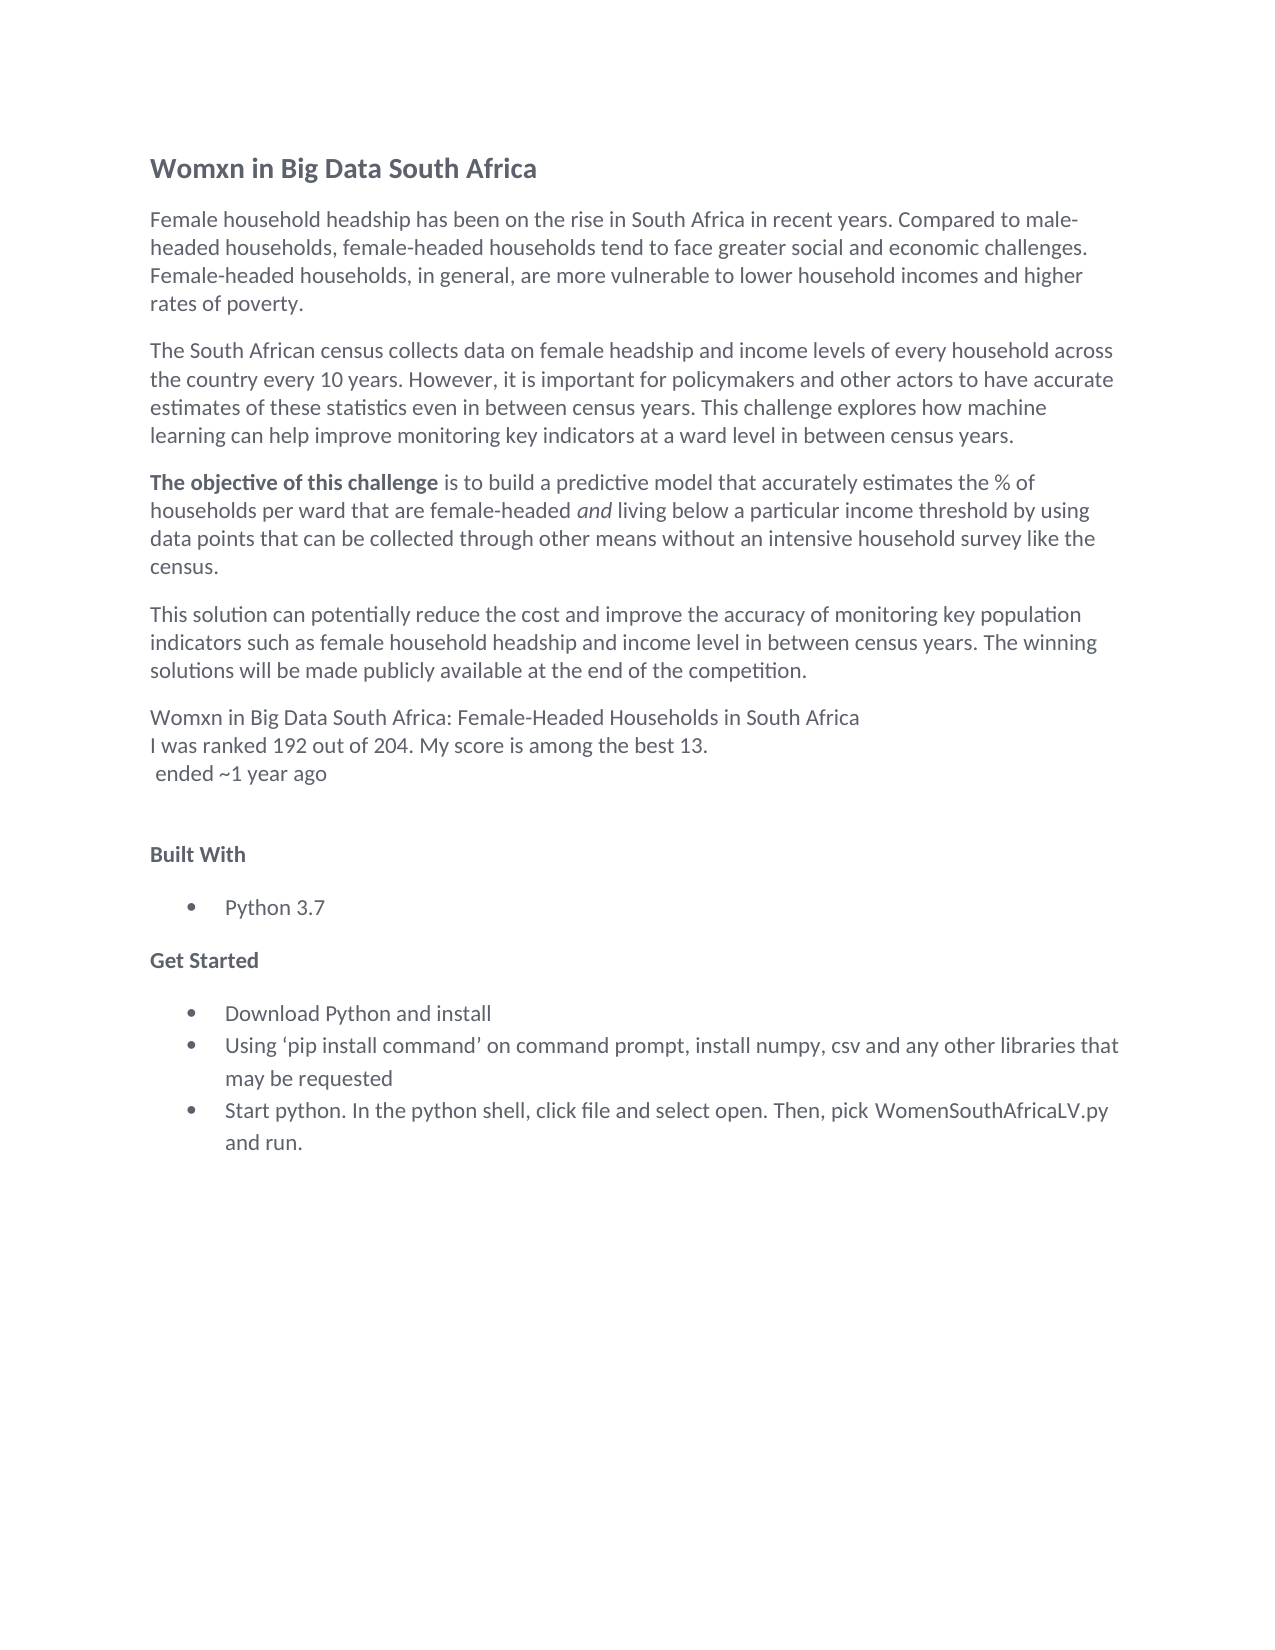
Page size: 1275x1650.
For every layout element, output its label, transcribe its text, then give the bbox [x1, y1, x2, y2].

list Start python. In the python shell, click file and select open. Then, pick WomenSouthAfricaLV.py and run. [187, 1096, 1125, 1156]
list Python 3.7 [187, 893, 1125, 921]
text Get Started [150, 946, 1125, 974]
text The objective of this challenge is to build a predictive model that accurately estimates the % of households per ward that are female-headed and living below a particular income threshold by using data points that can be collected through other means without an intensive household survey like the census. [150, 468, 1125, 580]
text This solution can potentially reduce the cost and improve the accuracy of monitoring key population indicators such as female household headship and income level in between census years. The winning solutions will be made publicly available at the end of the competition. [150, 600, 1125, 684]
list Download Python and install [187, 999, 1125, 1027]
text Built With [150, 840, 1125, 868]
text I was ranked 192 out of 204. My score is among the best 13. [150, 731, 1125, 759]
text Womxn in Big Data South Africa [150, 150, 1125, 186]
text Womxn in Big Data South Africa: Female-Headed Households in South Africa [150, 703, 1125, 731]
text Female household headship has been on the rise in South Africa in recent years. Compared to male-headed households, female-headed households tend to face greater social and economic challenges. Female-headed households, in general, are more vulnerable to lower household incomes and higher rates of poverty. [150, 205, 1125, 317]
list Using ‘pip install command’ on command prompt, install numpy, csv and any other libraries that may be requested [187, 1032, 1125, 1092]
text ended ~1 year ago [150, 759, 1125, 787]
text The South African census collects data on female headship and income levels of every household across the country every 10 years. However, it is important for policymakers and other actors to have accurate estimates of these statistics even in between census years. This challenge explores how machine learning can help improve monitoring key indicators at a ward level in between census years. [150, 337, 1125, 449]
